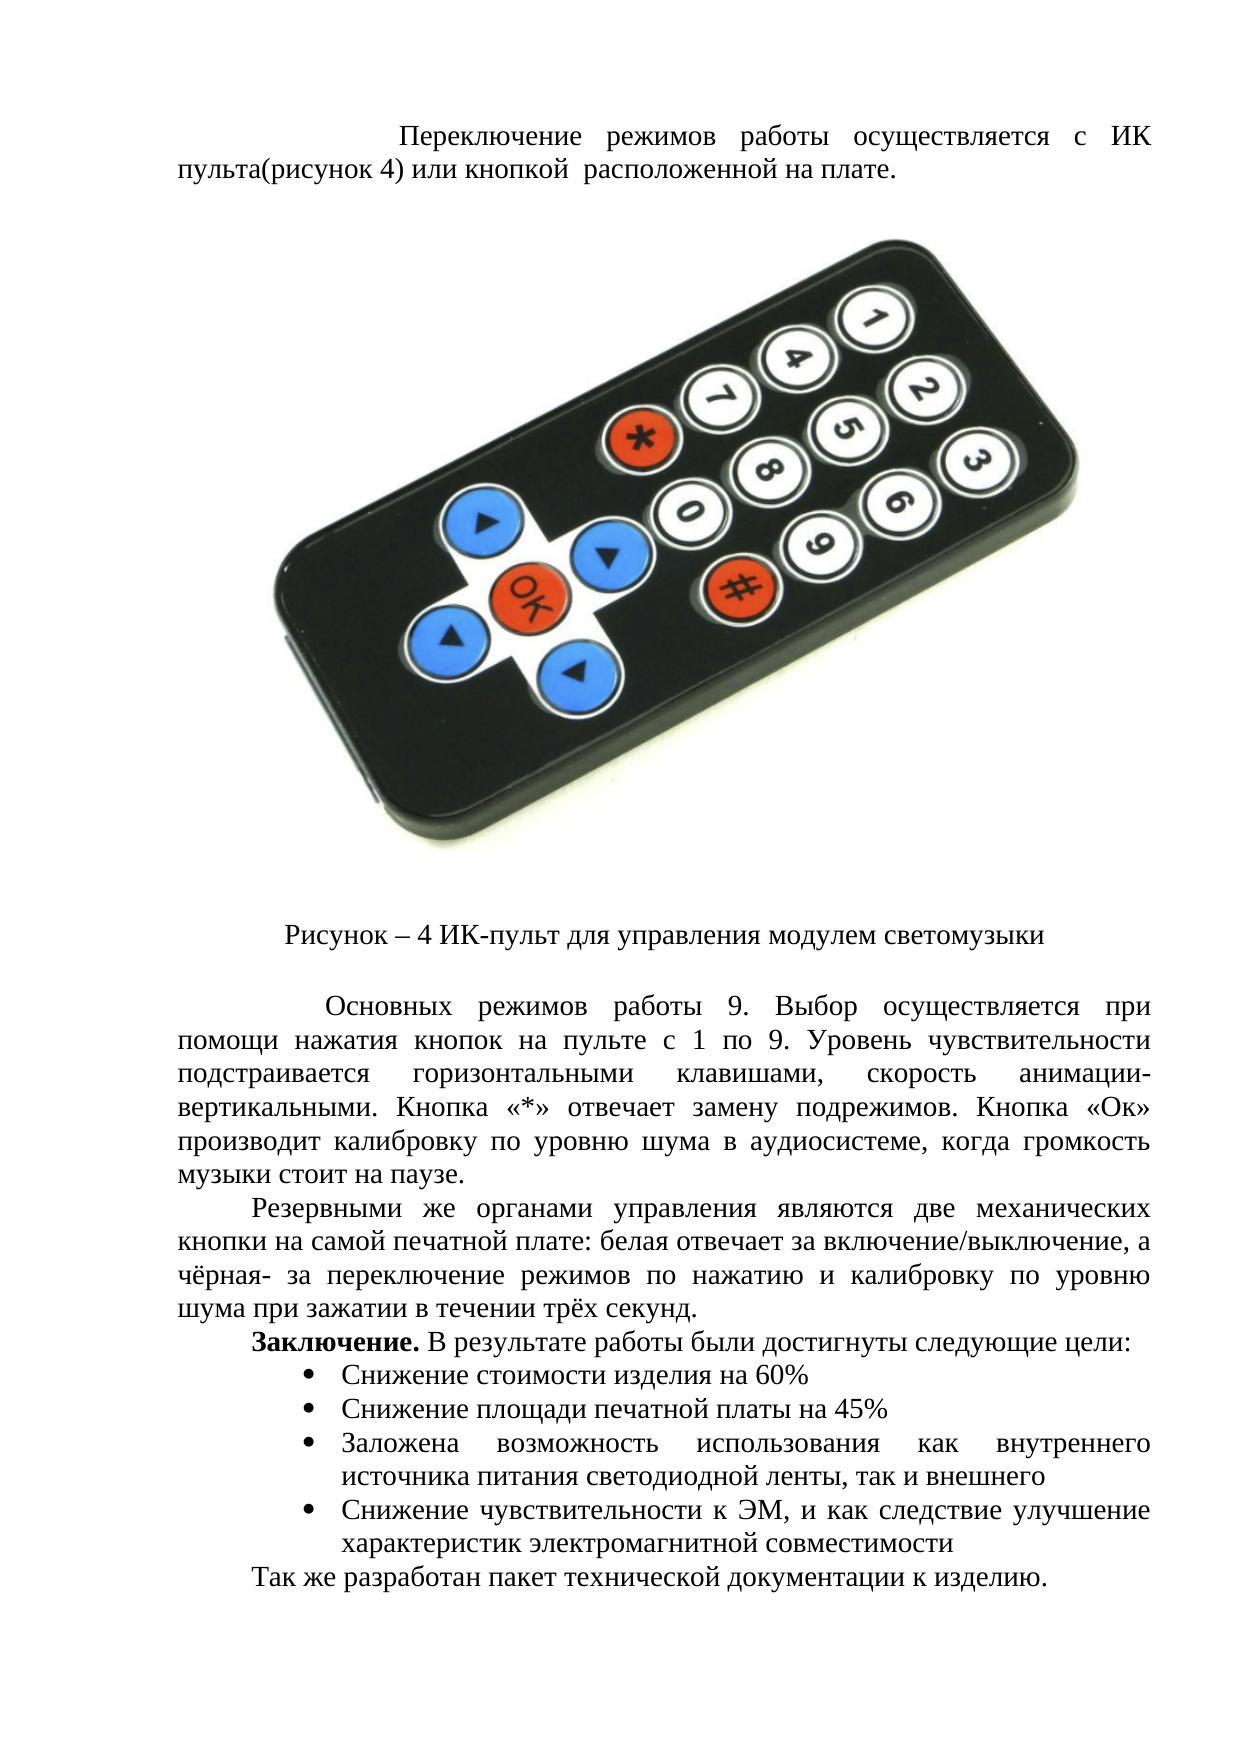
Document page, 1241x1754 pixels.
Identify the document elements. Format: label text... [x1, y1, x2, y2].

list Заложена возможность использования как внутреннего источника питания светодиодной ленты, так и внешнего [303, 1425, 1152, 1492]
list Снижение площади печатной платы на 45% [303, 1391, 1152, 1425]
list Снижение стоимости изделия на 60% [303, 1357, 1152, 1391]
picture [209, 185, 1120, 880]
text Резервными же органами управления являются две механических кнопки на самой печатной плате: белая отвечает за включение/выключение, а чёрная- за переключение режимов по нажатию и калибровку по уровню шума при зажатии в течении трёх секунд. [177, 1190, 1152, 1324]
text Заключение. В результате работы были достигнуты следующие цели: [177, 1324, 1152, 1357]
text Основных режимов работы 9. Выбор осуществляется при помощи нажатия кнопок на пульте с 1 по 9. Уровень чувствительности подстраивается горизонтальными клавишами, скорость анимации-вертикальными. Кнопка «*» отвечает замену подрежимов. Кнопка «Ок» производит калибровку по уровню шума в аудиосистеме, когда громкость музыки стоит на паузе. [177, 988, 1152, 1190]
text Так же разработан пакет технической документации к изделию. [177, 1559, 1152, 1593]
text Переключение режимов работы осуществляется с ИК пульта(рисунок 4) или кнопкой расположенной на плате. [177, 118, 1152, 185]
list Снижение чувствительности к ЭМ, и как следствие улучшение характеристик электромагнитной совместимости [303, 1492, 1152, 1559]
